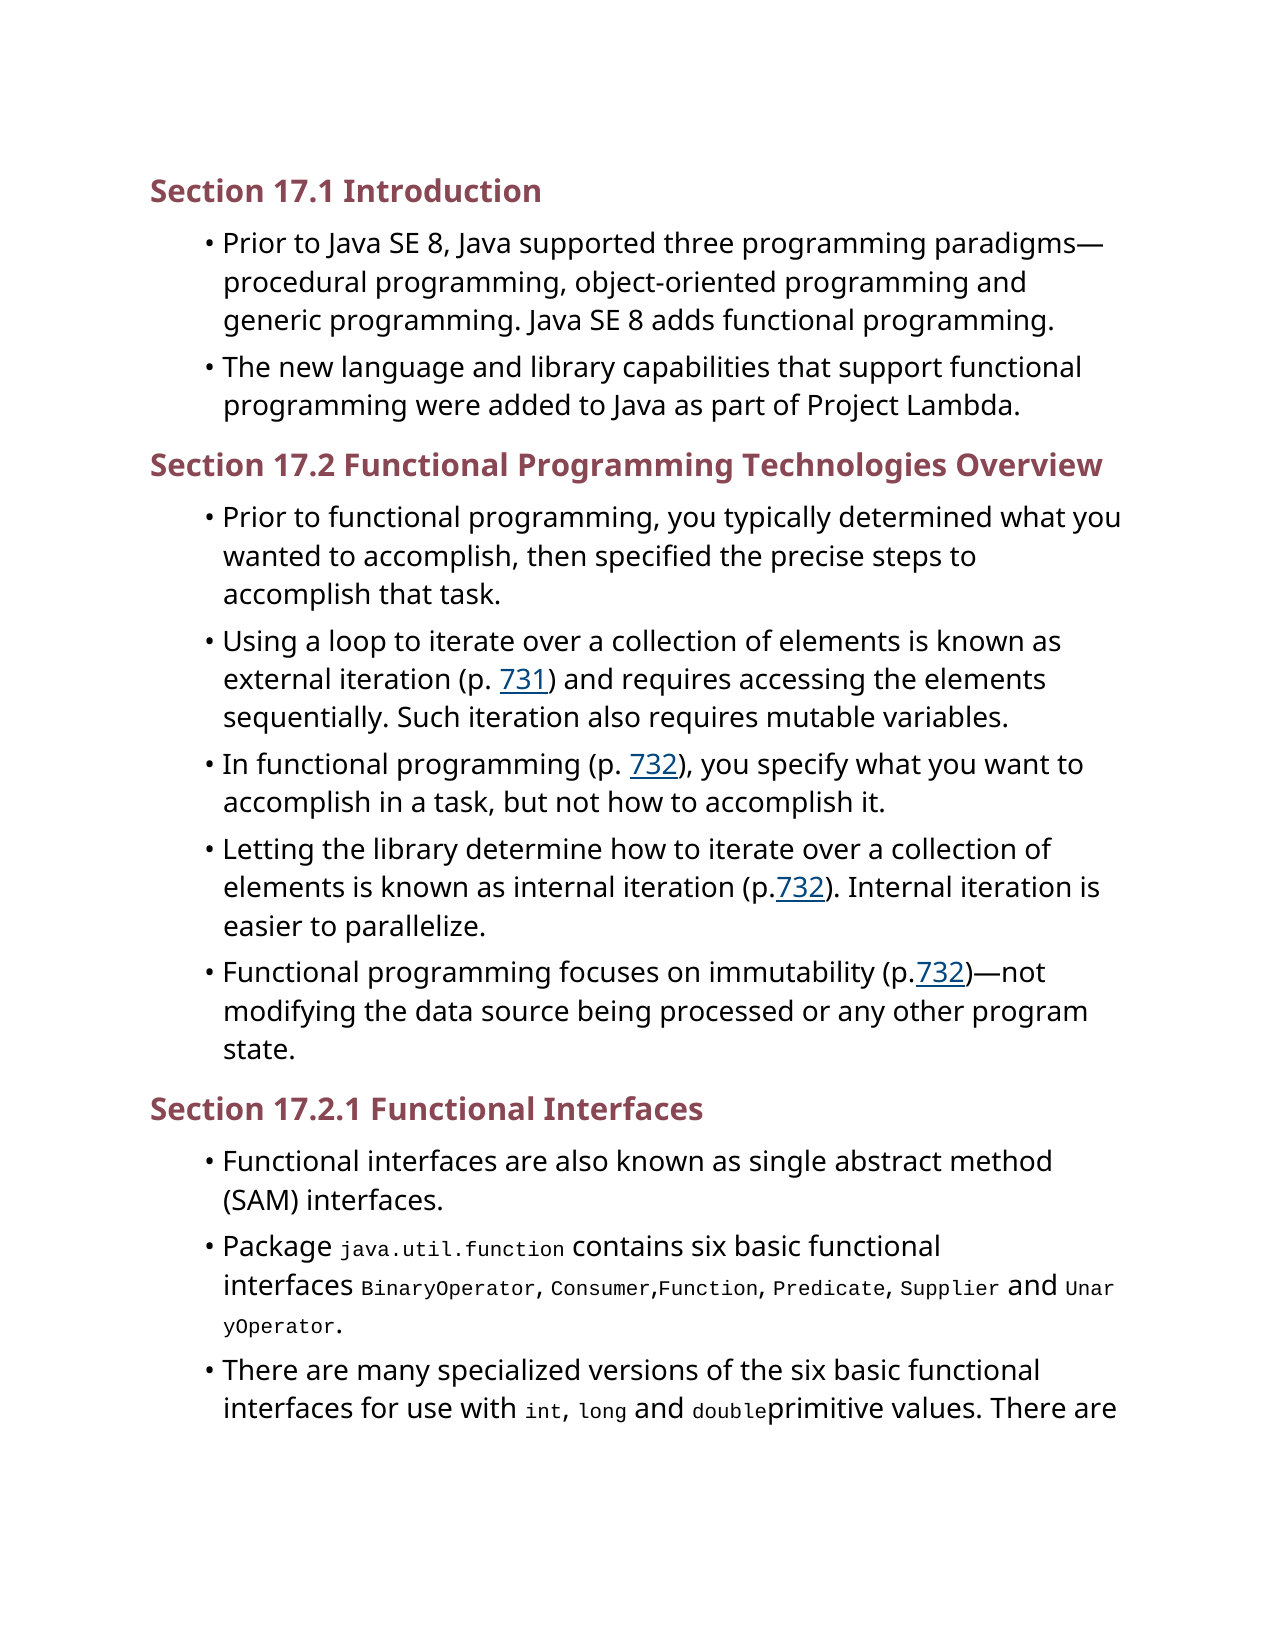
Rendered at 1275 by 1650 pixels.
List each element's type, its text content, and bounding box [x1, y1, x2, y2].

text • In functional programming (p. 732), you specify what you want to accomplish in a task, but not how to accomplish it. [204, 744, 1125, 821]
text • Functional programming focuses on immutability (p.732)—not modifying the data source being processed or any other program state. [204, 953, 1125, 1068]
text • Prior to Java SE 8, Java supported three programming paradigms—procedural programming, object-oriented programming and generic programming. Java SE 8 adds functional programming. [204, 224, 1125, 339]
text • Prior to functional programming, you typically determined what you wanted to accomplish, then specified the precise steps to accomplish that task. [204, 498, 1125, 613]
text • Letting the library determine how to iterate over a collection of elements is known as internal iteration (p.732). Internal iteration is easier to parallelize. [204, 829, 1125, 944]
text • Using a loop to iterate over a collection of elements is known as external iteration (p. 731) and requires accessing the elements sequentially. Such iteration also requires mutable variables. [204, 621, 1125, 736]
text • The new language and library capabilities that support functional programming were added to Java as part of Project Lambda. [204, 347, 1125, 424]
text Section 17.1 Introduction [150, 169, 1125, 211]
subtitle Section 17.2 Functional Programming Technologies Overview [150, 443, 1125, 485]
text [204, 1350, 1125, 1427]
text • Package java.util.function contains six basic functional interfaces BinaryOperator, Consumer,Function, Predicate, Supplier and UnaryOperator. [204, 1227, 1125, 1342]
text • Functional interfaces are also known as single abstract method (SAM) interfaces. [204, 1142, 1125, 1218]
subtitle Section 17.2.1 Functional Interfaces [150, 1086, 1125, 1129]
